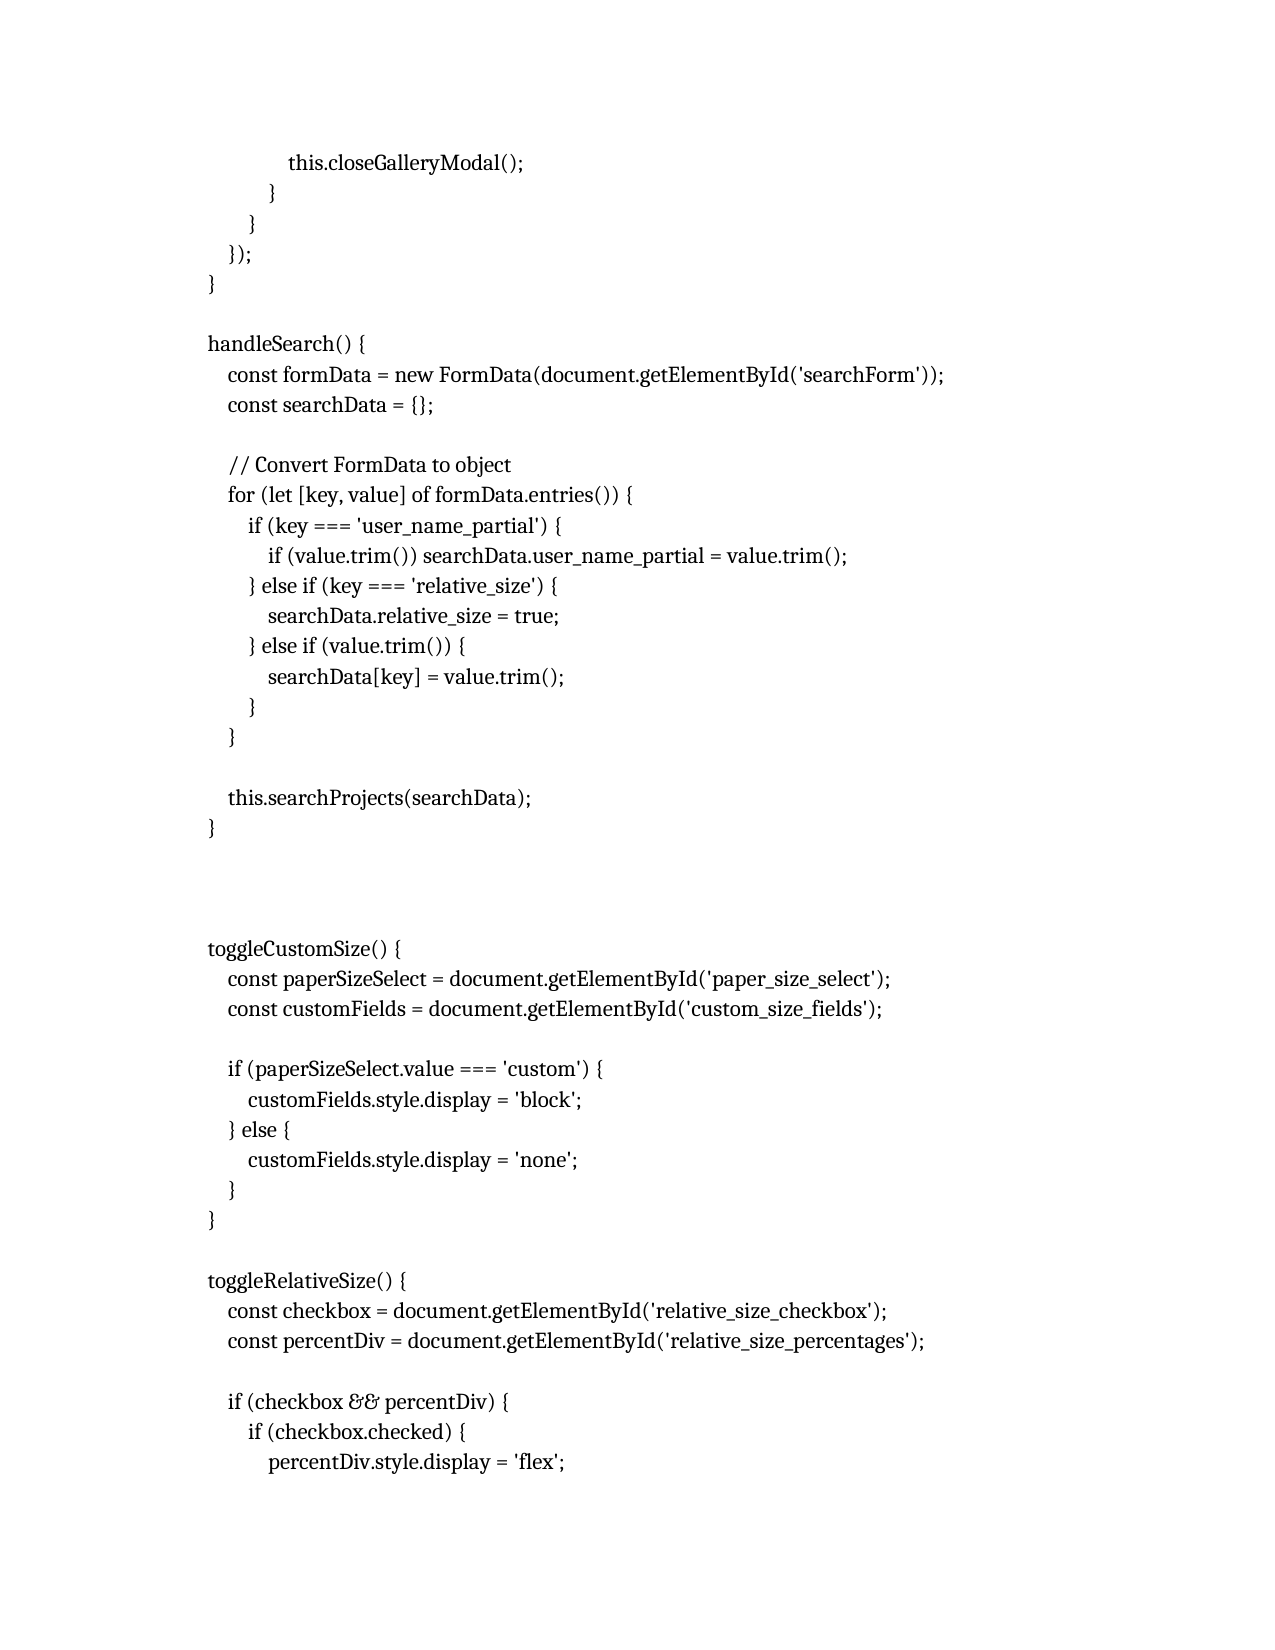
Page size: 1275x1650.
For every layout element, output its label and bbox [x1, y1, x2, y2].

text [187, 150, 1087, 1475]
